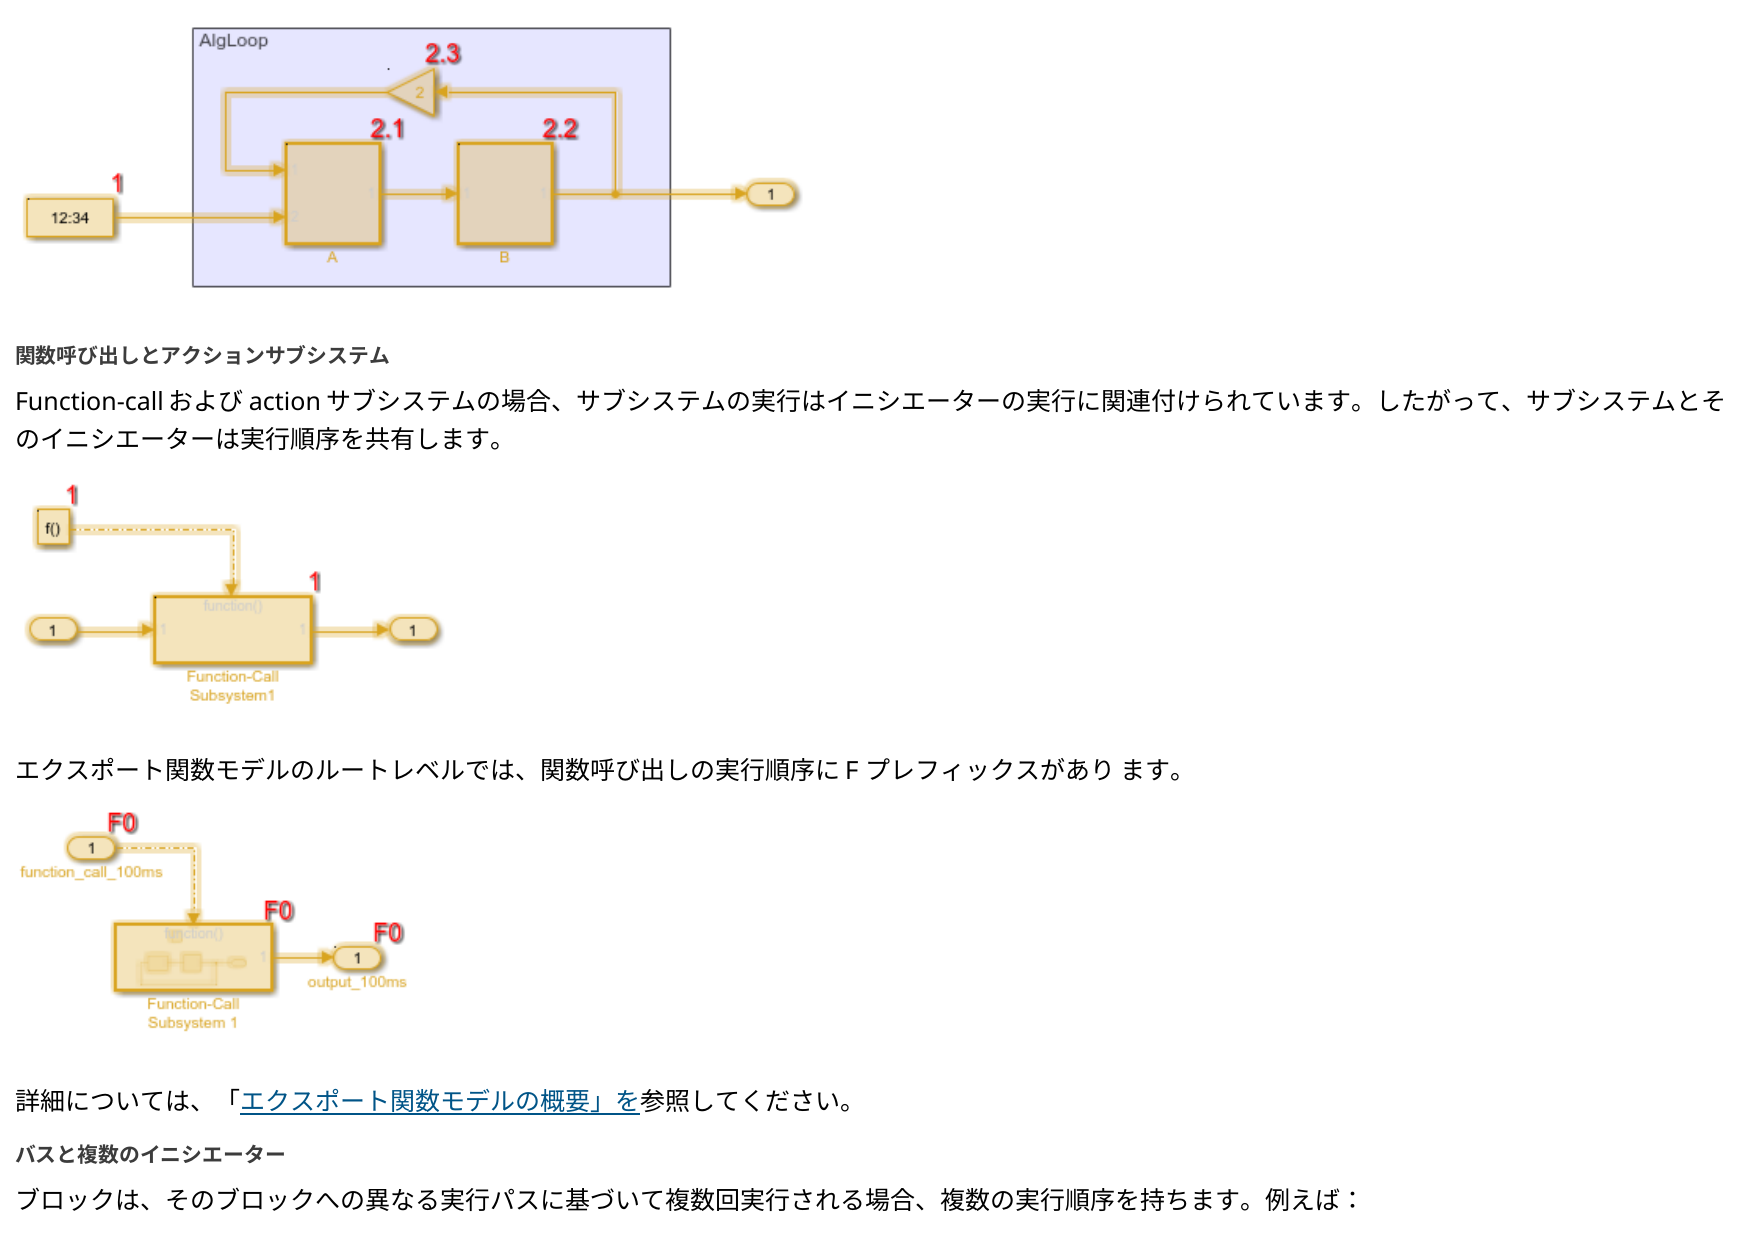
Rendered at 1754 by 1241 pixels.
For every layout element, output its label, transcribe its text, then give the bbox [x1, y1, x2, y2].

text 関数呼び出しとアクションサブシステム [15, 336, 1728, 373]
text バスと複数のイニシエーター [15, 1134, 1728, 1172]
picture [14, 803, 416, 1036]
picture [14, 20, 806, 294]
text エクスポート関数モデルのルートレベルでは、関数呼び出しの実行順序にFプレフィックスがあり ます。 [15, 750, 1728, 787]
picture [14, 471, 454, 715]
text 詳細については、「エクスポート関数モデルの概要」を参照してください。 [15, 1081, 1728, 1119]
text Function-callおよびactionサブシステムの場合、サブシステムの実行はイニシエーターの実行に関連付けられています。したがって、サブシステムとそのイニシエーターは実行順序を共有します。 [15, 381, 1728, 456]
text ブロックは、そのブロックへの異なる実行パスに基づいて複数回実行される場合、複数の実行順序を持ちます。例えば： [15, 1179, 1728, 1217]
